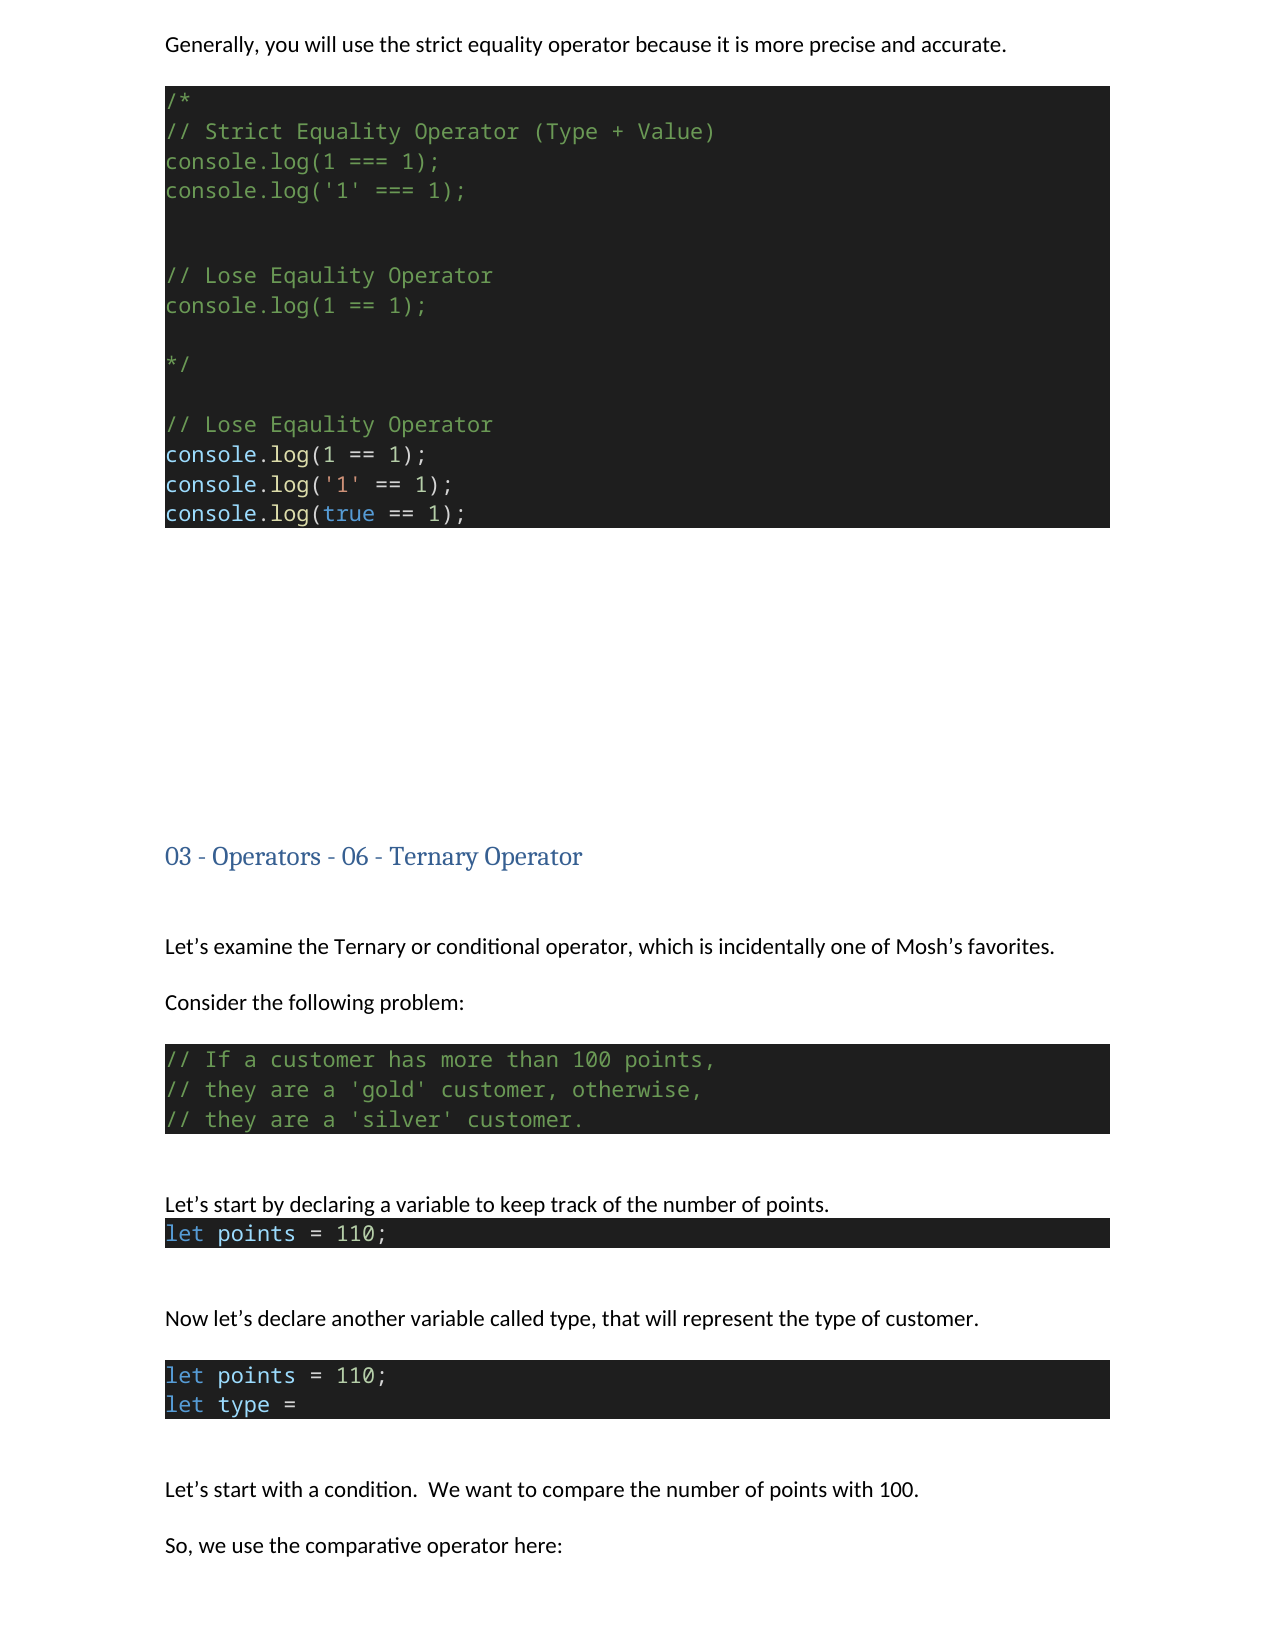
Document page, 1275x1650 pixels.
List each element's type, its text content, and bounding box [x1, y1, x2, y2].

text */ [165, 349, 1110, 379]
text console.log(true == 1); [165, 498, 1110, 528]
text console.log(1 == 1); [165, 439, 1110, 468]
text console.log(1 == 1); [165, 290, 1110, 319]
text console.log(1 === 1); [165, 146, 1110, 175]
text Let’s start by declaring a variable to keep track of the number of points. [165, 1190, 1110, 1218]
text let type = [165, 1389, 1110, 1419]
text // they are a 'gold' customer, otherwise, [165, 1074, 1110, 1104]
text Let’s examine the Ternary or conditional operator, which is incidentally one of Mosh’s favorites. [165, 932, 1110, 960]
text // If a customer has more than 100 points, [165, 1044, 1110, 1074]
text let points = 110; [165, 1360, 1110, 1389]
text /* [165, 86, 1110, 116]
text let points = 110; [165, 1218, 1110, 1248]
text So, we use the comparative operator here: [165, 1531, 1110, 1559]
text console.log('1' == 1); [165, 468, 1110, 498]
text // Lose Eqaulity Operator [165, 409, 1110, 439]
text Let’s start with a condition. We want to compare the number of points with 100. [165, 1475, 1110, 1503]
text // Lose Eqaulity Operator [165, 260, 1110, 290]
text // they are a 'silver' customer. [165, 1104, 1110, 1134]
text Now let’s declare another variable called type, that will represent the type of customer. [165, 1304, 1110, 1332]
text // Strict Equality Operator (Type + Value) [165, 116, 1110, 146]
text Consider the following problem: [165, 988, 1110, 1016]
text Generally, you will use the strict equality operator because it is more precise and accurate. [165, 30, 1110, 58]
subtitle 03 - Operators - 06 - Ternary Operator [165, 841, 1110, 872]
text console.log('1' === 1); [165, 175, 1110, 205]
